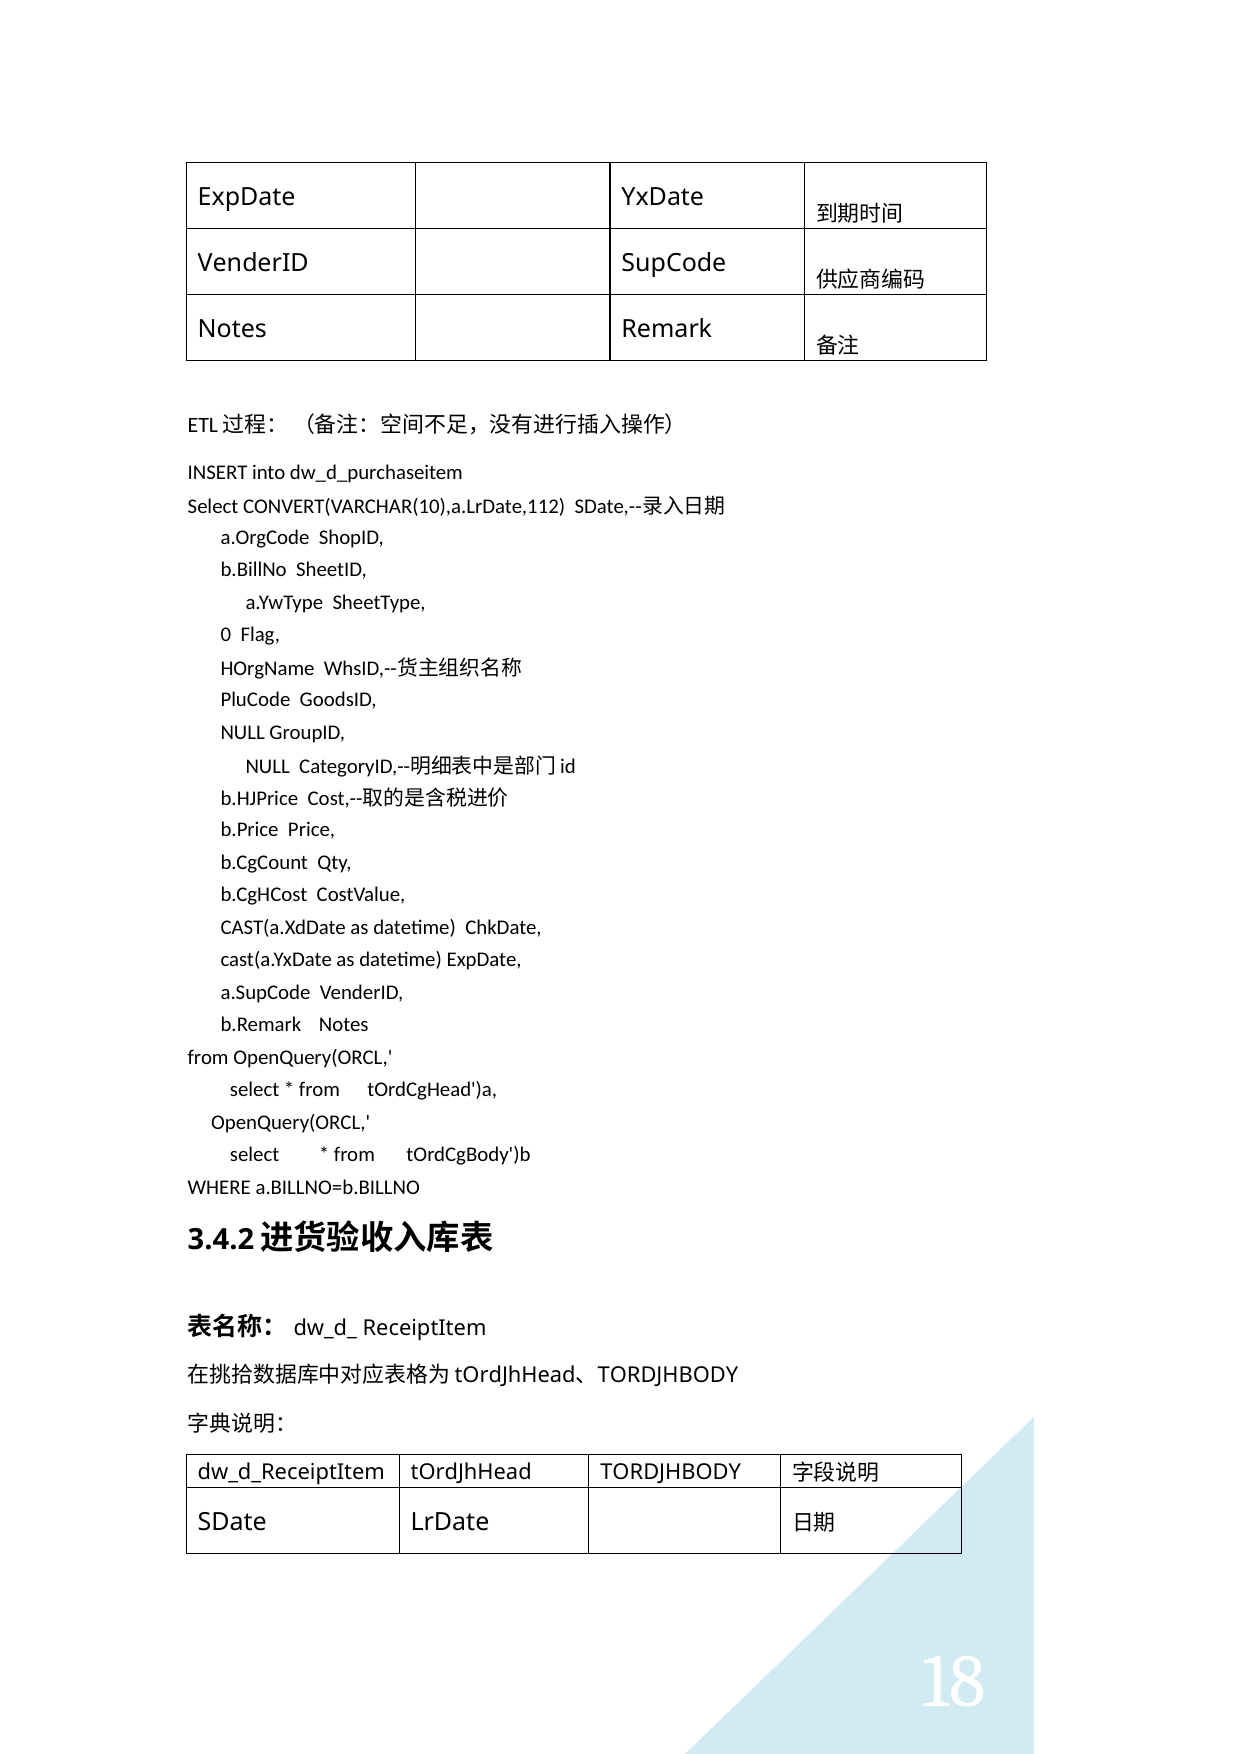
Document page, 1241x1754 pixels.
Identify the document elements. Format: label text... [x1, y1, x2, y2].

text OpenQuery(ORCL,' [187, 1105, 1053, 1138]
text cast(a.YxDate as datetime) ExpDate, [187, 943, 1053, 975]
table_cell [589, 1488, 780, 1553]
table_header tOrdJhHead [400, 1455, 588, 1487]
table_header dw_d_ReceiptItem [187, 1455, 399, 1487]
text PluCode GoodsID, [187, 683, 1053, 715]
text b.Price Price, [187, 813, 1053, 845]
text 3.4.2进货验收入库表 [187, 1203, 1053, 1268]
table_cell YxDate [611, 163, 804, 228]
text CAST(a.XdDate as datetime) ChkDate, [187, 910, 1053, 943]
text 0 Flag, [187, 618, 1053, 650]
table_cell ExpDate [187, 163, 415, 228]
table_cell 备注 [805, 295, 986, 360]
table_cell VenderID [187, 229, 415, 294]
text a.SupCode VenderID, [187, 975, 1053, 1008]
table_cell [416, 163, 609, 228]
table_header 字段说明 [781, 1455, 961, 1487]
text a.YwType SheetType, [187, 585, 1053, 618]
table_cell Notes [187, 295, 415, 360]
table_cell SDate [187, 1488, 399, 1553]
text HOrgName WhsID,--货主组织名称 [187, 650, 1053, 683]
text from OpenQuery(ORCL,' [187, 1040, 1053, 1073]
table_cell LrDate [400, 1488, 588, 1553]
text WHERE a.BILLNO=b.BILLNO [187, 1170, 1053, 1203]
text b.HJPrice Cost,--取的是含税进价 [187, 780, 1053, 813]
table_cell [416, 229, 609, 294]
text b.CgHCost CostValue, [187, 878, 1053, 910]
text b.Remark Notes [187, 1008, 1053, 1040]
text select * from tOrdCgBody')b [187, 1138, 1053, 1170]
text b.CgCount Qty, [187, 845, 1053, 878]
table_header TORDJHBODY [589, 1455, 780, 1487]
text 在挑拾数据库中对应表格为tOrdJhHead、TORDJHBODY [187, 1357, 1053, 1389]
text ETL过程： （备注：空间不足，没有进行插入操作） [187, 407, 1053, 439]
table_cell 到期时间 [805, 163, 986, 228]
text a.OrgCode ShopID, [187, 520, 1053, 553]
table_cell 日期 [781, 1488, 961, 1553]
text NULL CategoryID,--明细表中是部门id [187, 748, 1053, 780]
table_cell 供应商编码 [805, 229, 986, 294]
text Select CONVERT(VARCHAR(10),a.LrDate,112) SDate,--录入日期 [187, 488, 1053, 520]
text INSERT into dw_d_purchaseitem [187, 455, 1053, 488]
table_cell SupCode [611, 229, 804, 294]
table_cell Remark [611, 295, 804, 360]
text select * from tOrdCgHead')a, [187, 1073, 1053, 1105]
text 字典说明： [187, 1405, 1053, 1438]
text b.BillNo SheetID, [187, 553, 1053, 585]
text NULL GroupID, [187, 715, 1053, 748]
table_cell [416, 295, 609, 360]
text 表名称： dw_d_ ReceiptItem [187, 1292, 1053, 1357]
